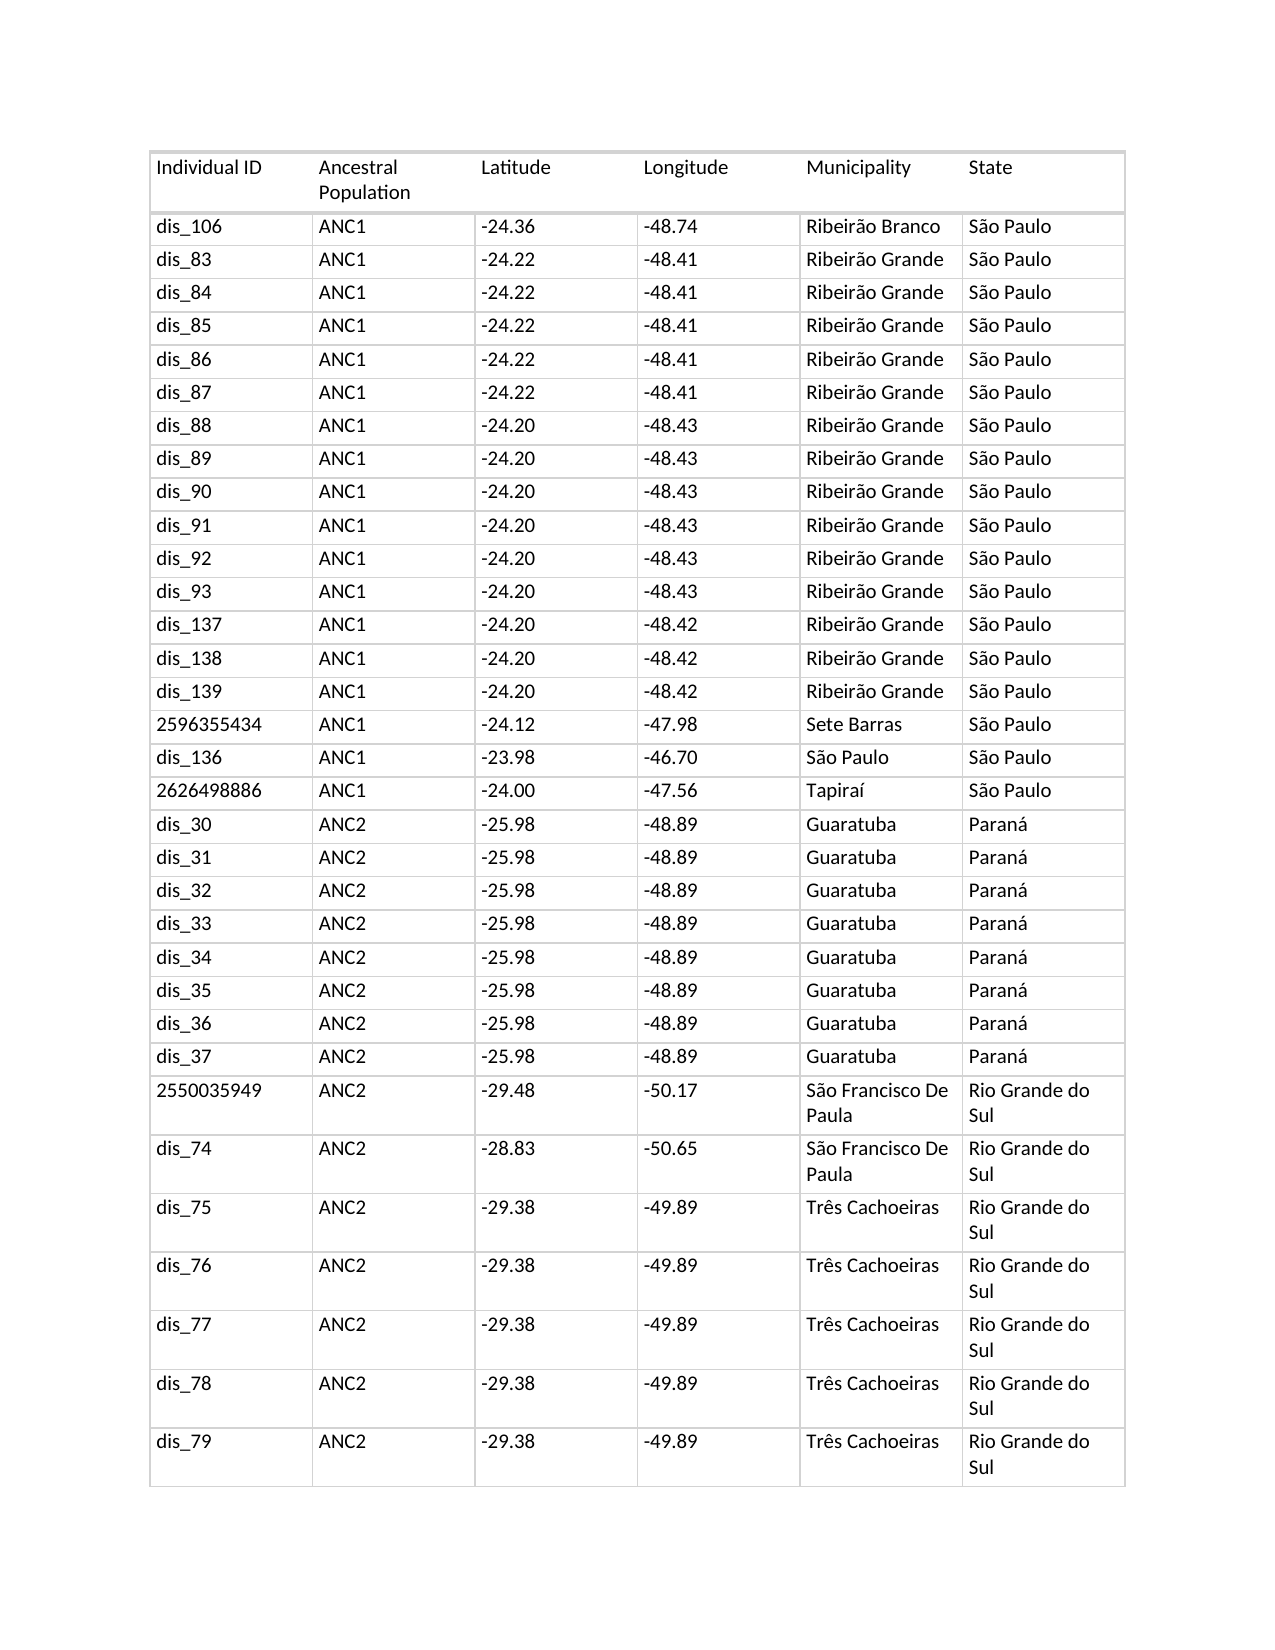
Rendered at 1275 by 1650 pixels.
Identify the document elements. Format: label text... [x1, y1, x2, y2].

table_cell dis_31 [151, 844, 312, 876]
table_cell Rio Grande do Sul [963, 1429, 1124, 1486]
table_cell -24.22 [476, 313, 637, 344]
table_cell -48.89 [638, 977, 799, 1009]
table_cell São Paulo [963, 246, 1124, 278]
table_cell ANC2 [313, 877, 474, 909]
table_cell ANC2 [313, 1429, 474, 1486]
table_cell -48.89 [638, 1044, 799, 1075]
table_cell São Paulo [963, 612, 1124, 643]
table_cell 2626498886 [151, 778, 312, 809]
table_cell ANC1 [313, 678, 474, 710]
table_header Ancestral Population [313, 154, 475, 211]
table_cell -49.89 [638, 1194, 799, 1251]
table_cell ANC1 [313, 246, 474, 278]
table_cell ANC1 [313, 346, 474, 377]
table_cell ANC1 [313, 512, 474, 543]
table_cell -48.42 [638, 612, 799, 643]
table_cell -48.89 [638, 877, 799, 909]
table_cell ANC2 [313, 1194, 474, 1251]
table_cell -24.22 [476, 246, 637, 278]
table_cell Paraná [963, 944, 1124, 976]
table_cell dis_35 [151, 977, 312, 1009]
table_cell dis_90 [151, 479, 312, 510]
table_cell Paraná [963, 1044, 1124, 1075]
table_cell -48.42 [638, 645, 799, 676]
table_cell São Paulo [963, 512, 1124, 543]
table_cell -48.41 [638, 346, 799, 377]
table_cell -25.98 [476, 844, 637, 876]
table_cell -29.38 [476, 1311, 637, 1368]
table_cell -48.41 [638, 246, 799, 278]
table_cell Rio Grande do Sul [963, 1311, 1124, 1368]
table_cell -24.12 [476, 711, 637, 743]
table_cell ANC2 [313, 1370, 474, 1427]
table_cell dis_88 [151, 412, 312, 444]
table_cell São Paulo [963, 346, 1124, 377]
table_cell ANC1 [313, 545, 474, 577]
table_cell São Paulo [963, 412, 1124, 444]
table_cell Ribeirão Grande [801, 645, 962, 676]
table_cell Ribeirão Grande [801, 512, 962, 543]
table_cell Paraná [963, 844, 1124, 876]
table_cell ANC1 [313, 215, 474, 244]
table_cell ANC1 [313, 279, 474, 311]
table_cell São Francisco De Paula [801, 1077, 962, 1134]
table_cell dis_79 [151, 1429, 312, 1486]
table_cell dis_83 [151, 246, 312, 278]
table_cell Guaratuba [801, 877, 962, 909]
table_cell Guaratuba [801, 844, 962, 876]
table_cell dis_138 [151, 645, 312, 676]
table_cell Paraná [963, 811, 1124, 843]
table_cell -48.43 [638, 545, 799, 577]
table_cell -48.43 [638, 512, 799, 543]
table_cell ANC2 [313, 1253, 474, 1310]
table_cell São Paulo [801, 745, 962, 776]
table_cell dis_77 [151, 1311, 312, 1368]
table_cell São Paulo [963, 215, 1124, 244]
table_cell -48.89 [638, 944, 799, 976]
table_cell 2596355434 [151, 711, 312, 743]
table_cell dis_85 [151, 313, 312, 344]
table_cell Paraná [963, 977, 1124, 1009]
table_cell ANC2 [313, 1077, 474, 1134]
table_cell -29.38 [476, 1429, 637, 1486]
table_cell São Paulo [963, 479, 1124, 510]
table_cell São Francisco De Paula [801, 1136, 962, 1192]
table_cell -48.41 [638, 379, 799, 411]
table_cell Ribeirão Grande [801, 246, 962, 278]
table_cell -25.98 [476, 877, 637, 909]
table_header Individual ID [151, 154, 312, 211]
table_cell -29.38 [476, 1370, 637, 1427]
table_cell dis_30 [151, 811, 312, 843]
table_cell -24.20 [476, 412, 637, 444]
table_cell ANC2 [313, 977, 474, 1009]
table_cell -24.20 [476, 578, 637, 610]
table_cell -24.20 [476, 645, 637, 676]
table_cell ANC2 [313, 944, 474, 976]
table_cell Três Cachoeiras [801, 1194, 962, 1251]
table_cell ANC2 [313, 1136, 474, 1192]
table_cell -28.83 [476, 1136, 637, 1192]
table_cell Ribeirão Grande [801, 313, 962, 344]
table_cell dis_86 [151, 346, 312, 377]
table_cell São Paulo [963, 578, 1124, 610]
table_cell Ribeirão Grande [801, 578, 962, 610]
table_cell dis_34 [151, 944, 312, 976]
table_cell dis_76 [151, 1253, 312, 1310]
table_cell Ribeirão Grande [801, 545, 962, 577]
table_cell Paraná [963, 1010, 1124, 1042]
table_cell -24.36 [476, 215, 637, 244]
table_cell dis_93 [151, 578, 312, 610]
table_cell São Paulo [963, 778, 1124, 809]
table_cell -46.70 [638, 745, 799, 776]
table_cell Ribeirão Branco [801, 215, 962, 244]
table_cell Três Cachoeiras [801, 1370, 962, 1427]
table_cell Rio Grande do Sul [963, 1077, 1124, 1134]
table_cell Três Cachoeiras [801, 1253, 962, 1310]
table_header Latitude [475, 154, 637, 211]
table_cell -48.43 [638, 412, 799, 444]
table_cell -48.42 [638, 678, 799, 710]
table_header Longitude [638, 154, 800, 211]
table_cell dis_32 [151, 877, 312, 909]
table_cell Paraná [963, 877, 1124, 909]
table_cell dis_106 [151, 215, 312, 244]
table_cell Paraná [963, 911, 1124, 942]
table_cell São Paulo [963, 379, 1124, 411]
table_cell -25.98 [476, 944, 637, 976]
table_cell -24.20 [476, 479, 637, 510]
table_cell -24.20 [476, 446, 637, 477]
table_cell ANC1 [313, 745, 474, 776]
table_cell -25.98 [476, 911, 637, 942]
table_cell -49.89 [638, 1311, 799, 1368]
table_cell Rio Grande do Sul [963, 1370, 1124, 1427]
table_cell dis_84 [151, 279, 312, 311]
table_cell -48.74 [638, 215, 799, 244]
table_cell -24.20 [476, 512, 637, 543]
table_cell Guaratuba [801, 911, 962, 942]
table_cell Rio Grande do Sul [963, 1194, 1124, 1251]
table_cell -25.98 [476, 1010, 637, 1042]
table_cell -24.20 [476, 612, 637, 643]
table_cell -29.38 [476, 1194, 637, 1251]
table_cell São Paulo [963, 645, 1124, 676]
table_cell dis_136 [151, 745, 312, 776]
table_cell São Paulo [963, 745, 1124, 776]
table_cell São Paulo [963, 678, 1124, 710]
table_cell -48.43 [638, 446, 799, 477]
table_cell dis_89 [151, 446, 312, 477]
table_cell ANC2 [313, 1044, 474, 1075]
table_cell -48.41 [638, 279, 799, 311]
table_cell -24.20 [476, 678, 637, 710]
table_cell -48.89 [638, 811, 799, 843]
table_cell ANC1 [313, 645, 474, 676]
table_cell Guaratuba [801, 977, 962, 1009]
table_cell Ribeirão Grande [801, 678, 962, 710]
table_cell ANC2 [313, 911, 474, 942]
table_cell -49.89 [638, 1429, 799, 1486]
table_cell -24.22 [476, 379, 637, 411]
table_cell ANC1 [313, 379, 474, 411]
table_cell -48.89 [638, 911, 799, 942]
table_cell -48.89 [638, 1010, 799, 1042]
table_cell ANC1 [313, 578, 474, 610]
table_cell Ribeirão Grande [801, 412, 962, 444]
table_cell Guaratuba [801, 811, 962, 843]
table_cell Guaratuba [801, 1010, 962, 1042]
table_header Municipality [800, 154, 962, 211]
table_cell ANC1 [313, 778, 474, 809]
table_cell ANC2 [313, 1010, 474, 1042]
table_cell -23.98 [476, 745, 637, 776]
table_cell ANC1 [313, 711, 474, 743]
table_cell dis_36 [151, 1010, 312, 1042]
table_cell -25.98 [476, 977, 637, 1009]
table_cell -24.22 [476, 346, 637, 377]
table_header State [963, 154, 1124, 211]
table_cell -50.17 [638, 1077, 799, 1134]
table_cell Tapiraí [801, 778, 962, 809]
table_cell Ribeirão Grande [801, 346, 962, 377]
table_cell Ribeirão Grande [801, 479, 962, 510]
table_cell -48.43 [638, 578, 799, 610]
table_cell Três Cachoeiras [801, 1311, 962, 1368]
table_cell dis_92 [151, 545, 312, 577]
table_cell Três Cachoeiras [801, 1429, 962, 1486]
table_cell -24.00 [476, 778, 637, 809]
table_cell ANC1 [313, 479, 474, 510]
table_cell Rio Grande do Sul [963, 1253, 1124, 1310]
table_cell Sete Barras [801, 711, 962, 743]
table_cell dis_74 [151, 1136, 312, 1192]
table_cell dis_78 [151, 1370, 312, 1427]
table_cell dis_33 [151, 911, 312, 942]
table_cell dis_91 [151, 512, 312, 543]
table_cell dis_37 [151, 1044, 312, 1075]
table_cell ANC1 [313, 313, 474, 344]
table_cell -47.98 [638, 711, 799, 743]
table_cell São Paulo [963, 545, 1124, 577]
table_cell -29.38 [476, 1253, 637, 1310]
table_cell Guaratuba [801, 1044, 962, 1075]
table_cell -48.41 [638, 313, 799, 344]
table_cell dis_139 [151, 678, 312, 710]
table_cell -49.89 [638, 1370, 799, 1427]
table_cell ANC2 [313, 1311, 474, 1368]
table_cell São Paulo [963, 446, 1124, 477]
table_cell Ribeirão Grande [801, 446, 962, 477]
table_cell dis_87 [151, 379, 312, 411]
table_cell Guaratuba [801, 944, 962, 976]
table_cell -24.20 [476, 545, 637, 577]
table_cell dis_137 [151, 612, 312, 643]
table_cell -48.89 [638, 844, 799, 876]
table_cell 2550035949 [151, 1077, 312, 1134]
table_cell ANC1 [313, 612, 474, 643]
table_cell ANC2 [313, 811, 474, 843]
table_cell -47.56 [638, 778, 799, 809]
table_cell dis_75 [151, 1194, 312, 1251]
table_cell São Paulo [963, 711, 1124, 743]
table_cell -49.89 [638, 1253, 799, 1310]
table_cell ANC1 [313, 412, 474, 444]
table_cell -25.98 [476, 1044, 637, 1075]
table_cell Ribeirão Grande [801, 379, 962, 411]
table_cell Ribeirão Grande [801, 279, 962, 311]
table_cell -50.65 [638, 1136, 799, 1192]
table_cell -25.98 [476, 811, 637, 843]
table_cell São Paulo [963, 313, 1124, 344]
table_cell ANC1 [313, 446, 474, 477]
table_cell -24.22 [476, 279, 637, 311]
table_cell Ribeirão Grande [801, 612, 962, 643]
table_cell -48.43 [638, 479, 799, 510]
table_cell Rio Grande do Sul [963, 1136, 1124, 1192]
table_cell -29.48 [476, 1077, 637, 1134]
table_cell ANC2 [313, 844, 474, 876]
table_cell São Paulo [963, 279, 1124, 311]
